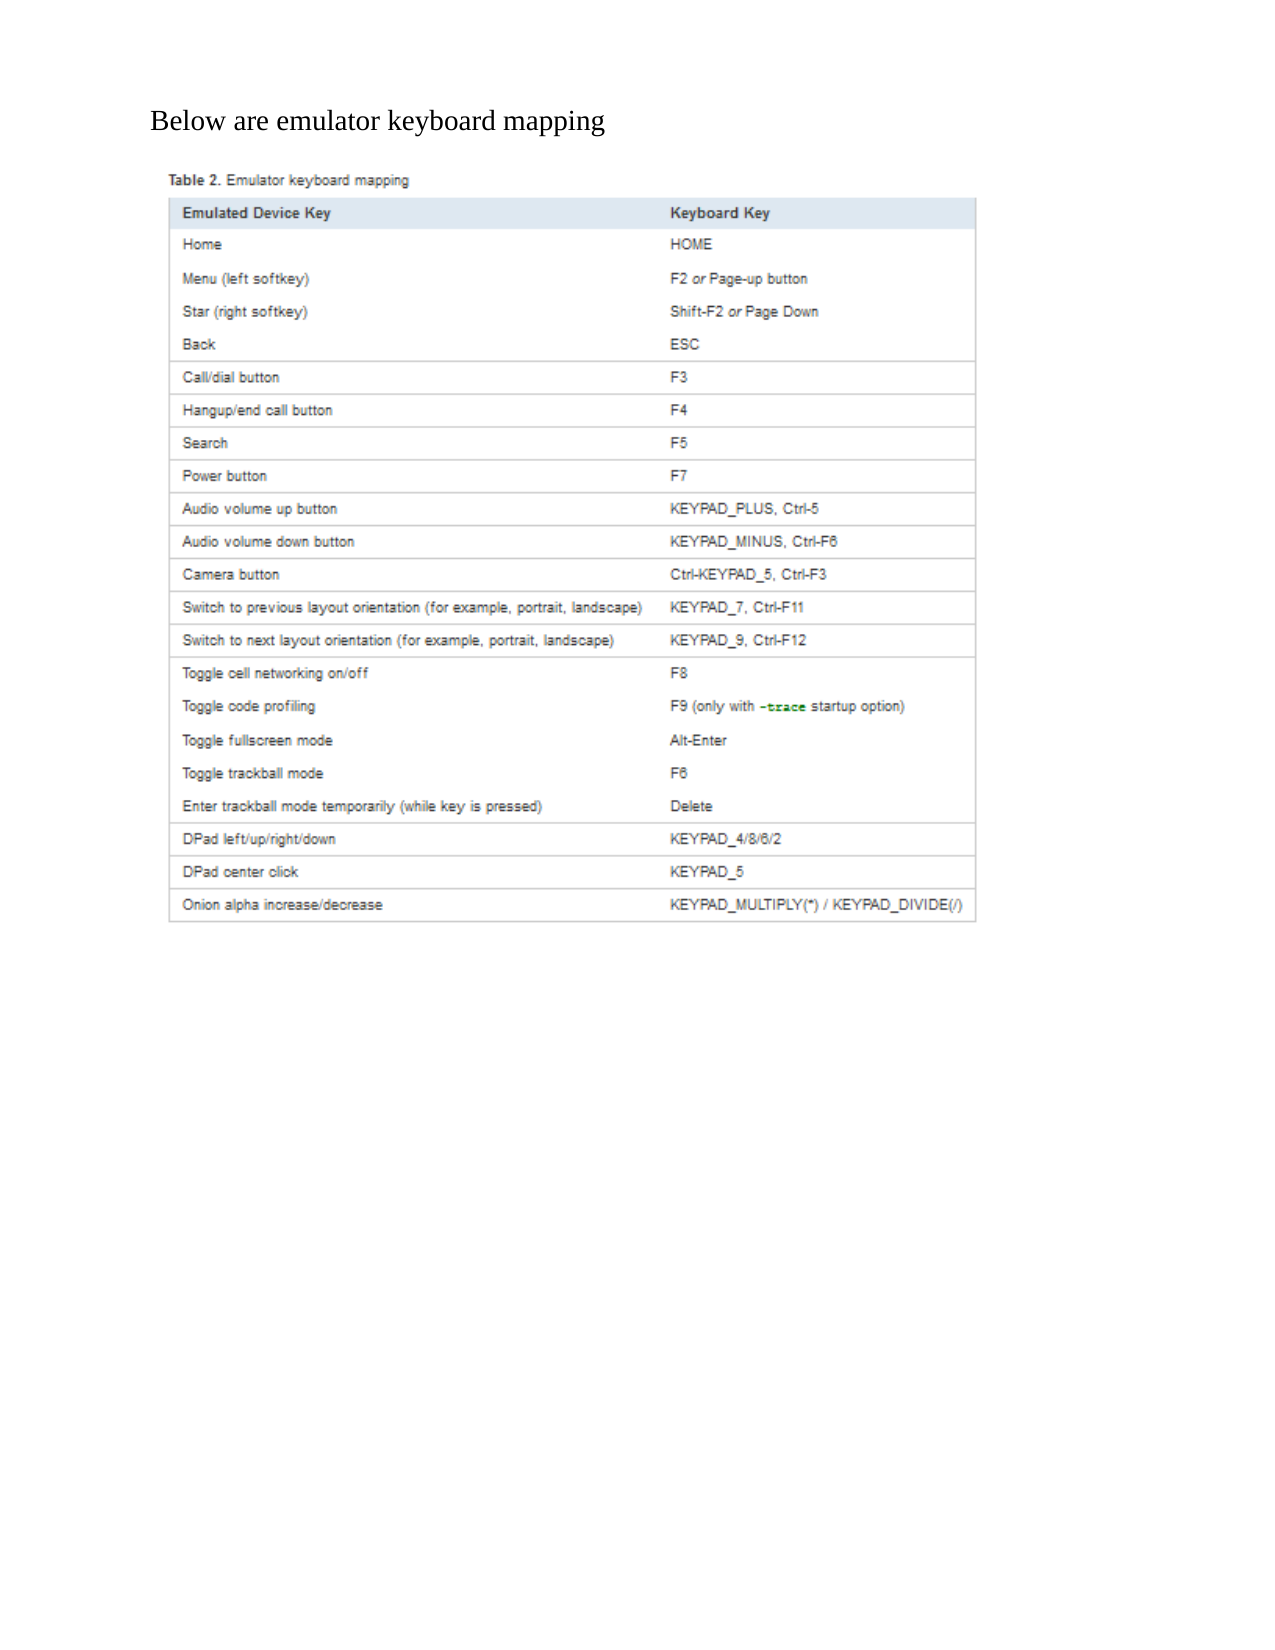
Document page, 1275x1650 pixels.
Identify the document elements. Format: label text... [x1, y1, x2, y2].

text Below are emulator keyboard mapping [150, 103, 1125, 137]
picture [150, 162, 1008, 932]
